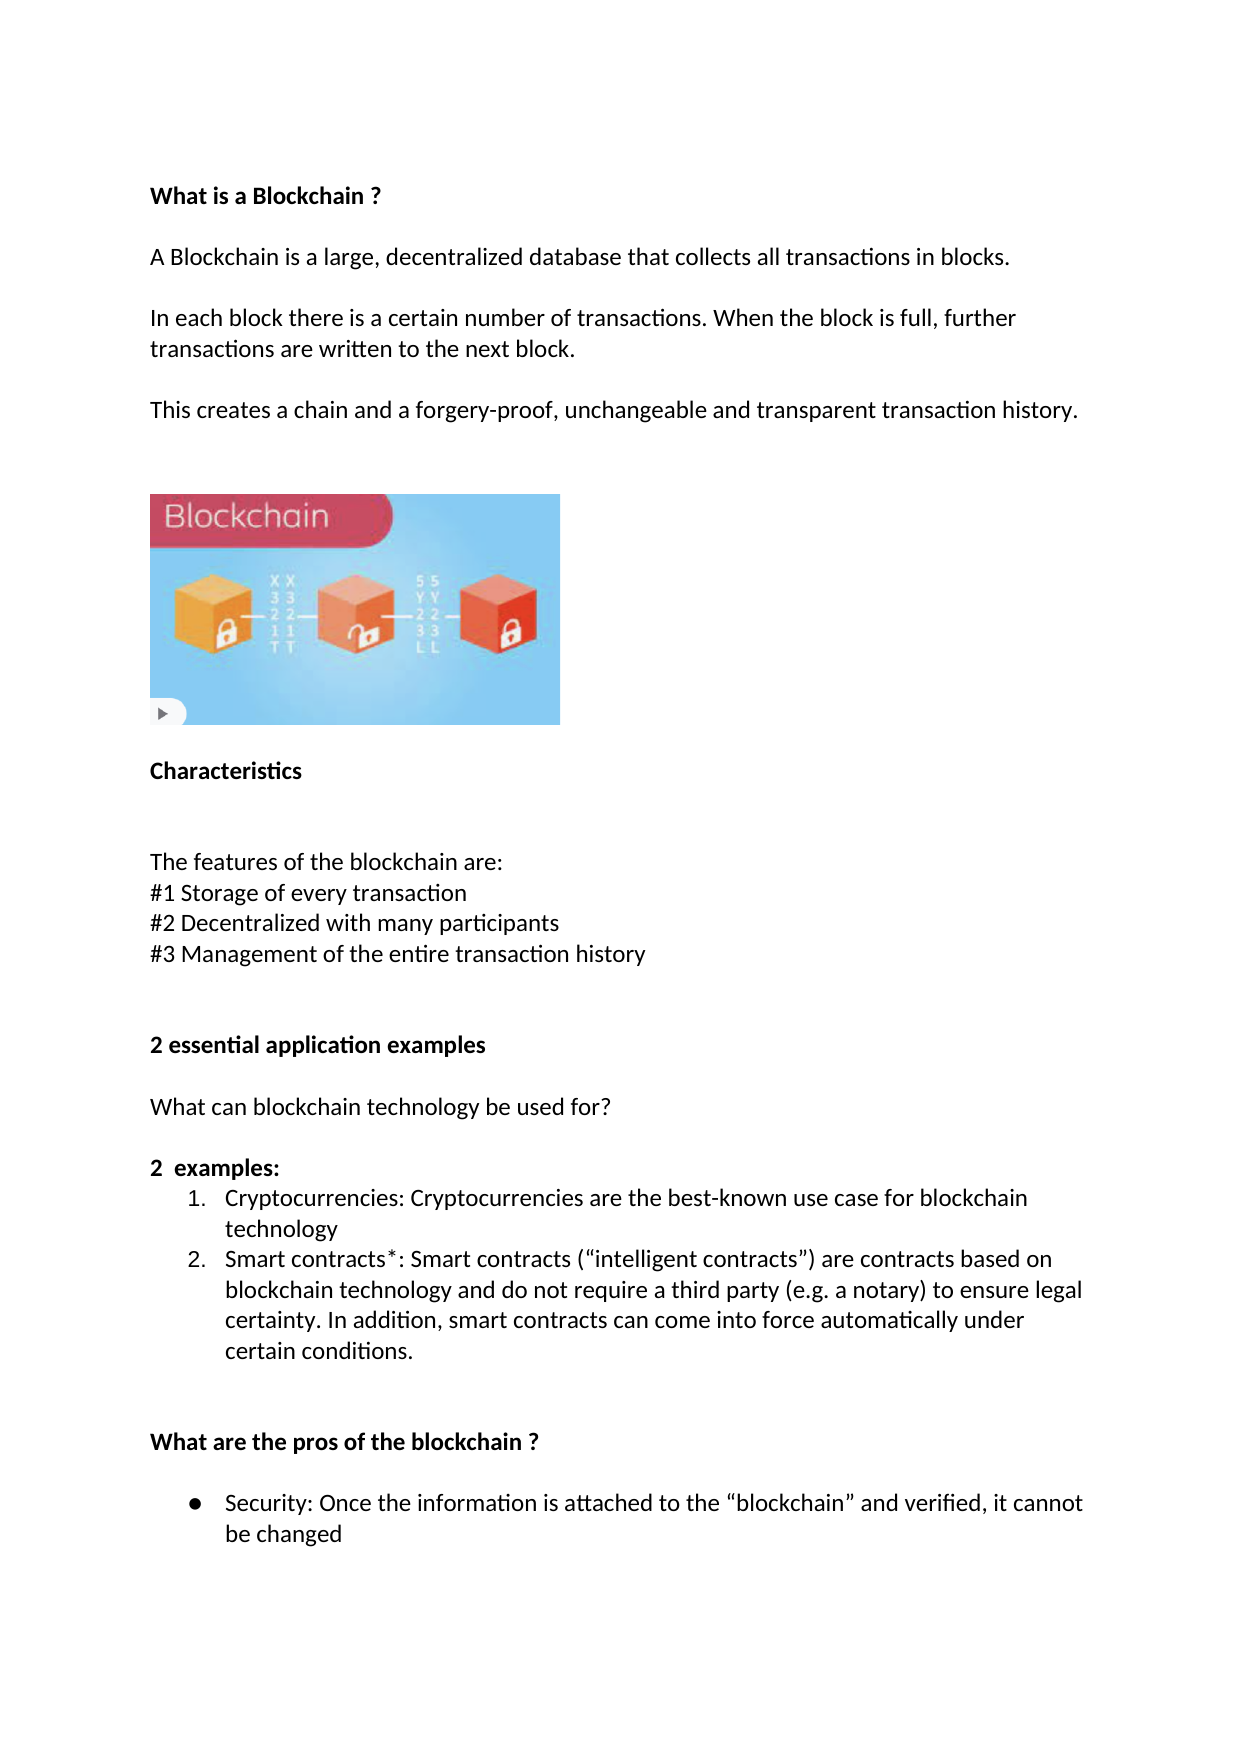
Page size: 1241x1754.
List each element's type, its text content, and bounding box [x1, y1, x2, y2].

text What can blockchain technology be used for? [150, 1091, 1090, 1121]
text A Blockchain is a large, decentralized database that collects all transactions in blocks. [150, 242, 1090, 272]
text What is a Blockchain ? [150, 181, 1090, 211]
text This creates a chain and a forgery-proof, unchangeable and transparent transaction history. [150, 394, 1090, 425]
text 2 examples: [150, 1152, 1090, 1182]
text What are the pros of the blockchain ? [150, 1426, 1090, 1457]
text In each block there is a certain number of transactions. When the block is full, further transactions are written to the next block. [150, 303, 1090, 364]
text #2 Decentralized with many participants [150, 908, 1090, 938]
text #3 Management of the entire transaction history [150, 938, 1090, 969]
text 2 essential application examples [150, 1030, 1090, 1060]
list Security: Once the information is attached to the “blockchain” and verified, it cannot be changed [187, 1487, 1090, 1575]
text The features of the blockchain are: [150, 847, 1090, 877]
text Characteristics [150, 755, 1090, 786]
list Cryptocurrencies: Cryptocurrencies are the best-known use case for blockchain technology [187, 1182, 1090, 1243]
list Smart contracts*: Smart contracts (“intelligent contracts”) are contracts based on blockchain technology and do not require a third party (e.g. a notary) to ensure legal certainty. In addition, smart contracts can come into force automatically under certain conditions. [187, 1243, 1090, 1365]
text #1 Storage of every transaction [150, 877, 1090, 908]
picture [150, 494, 561, 725]
